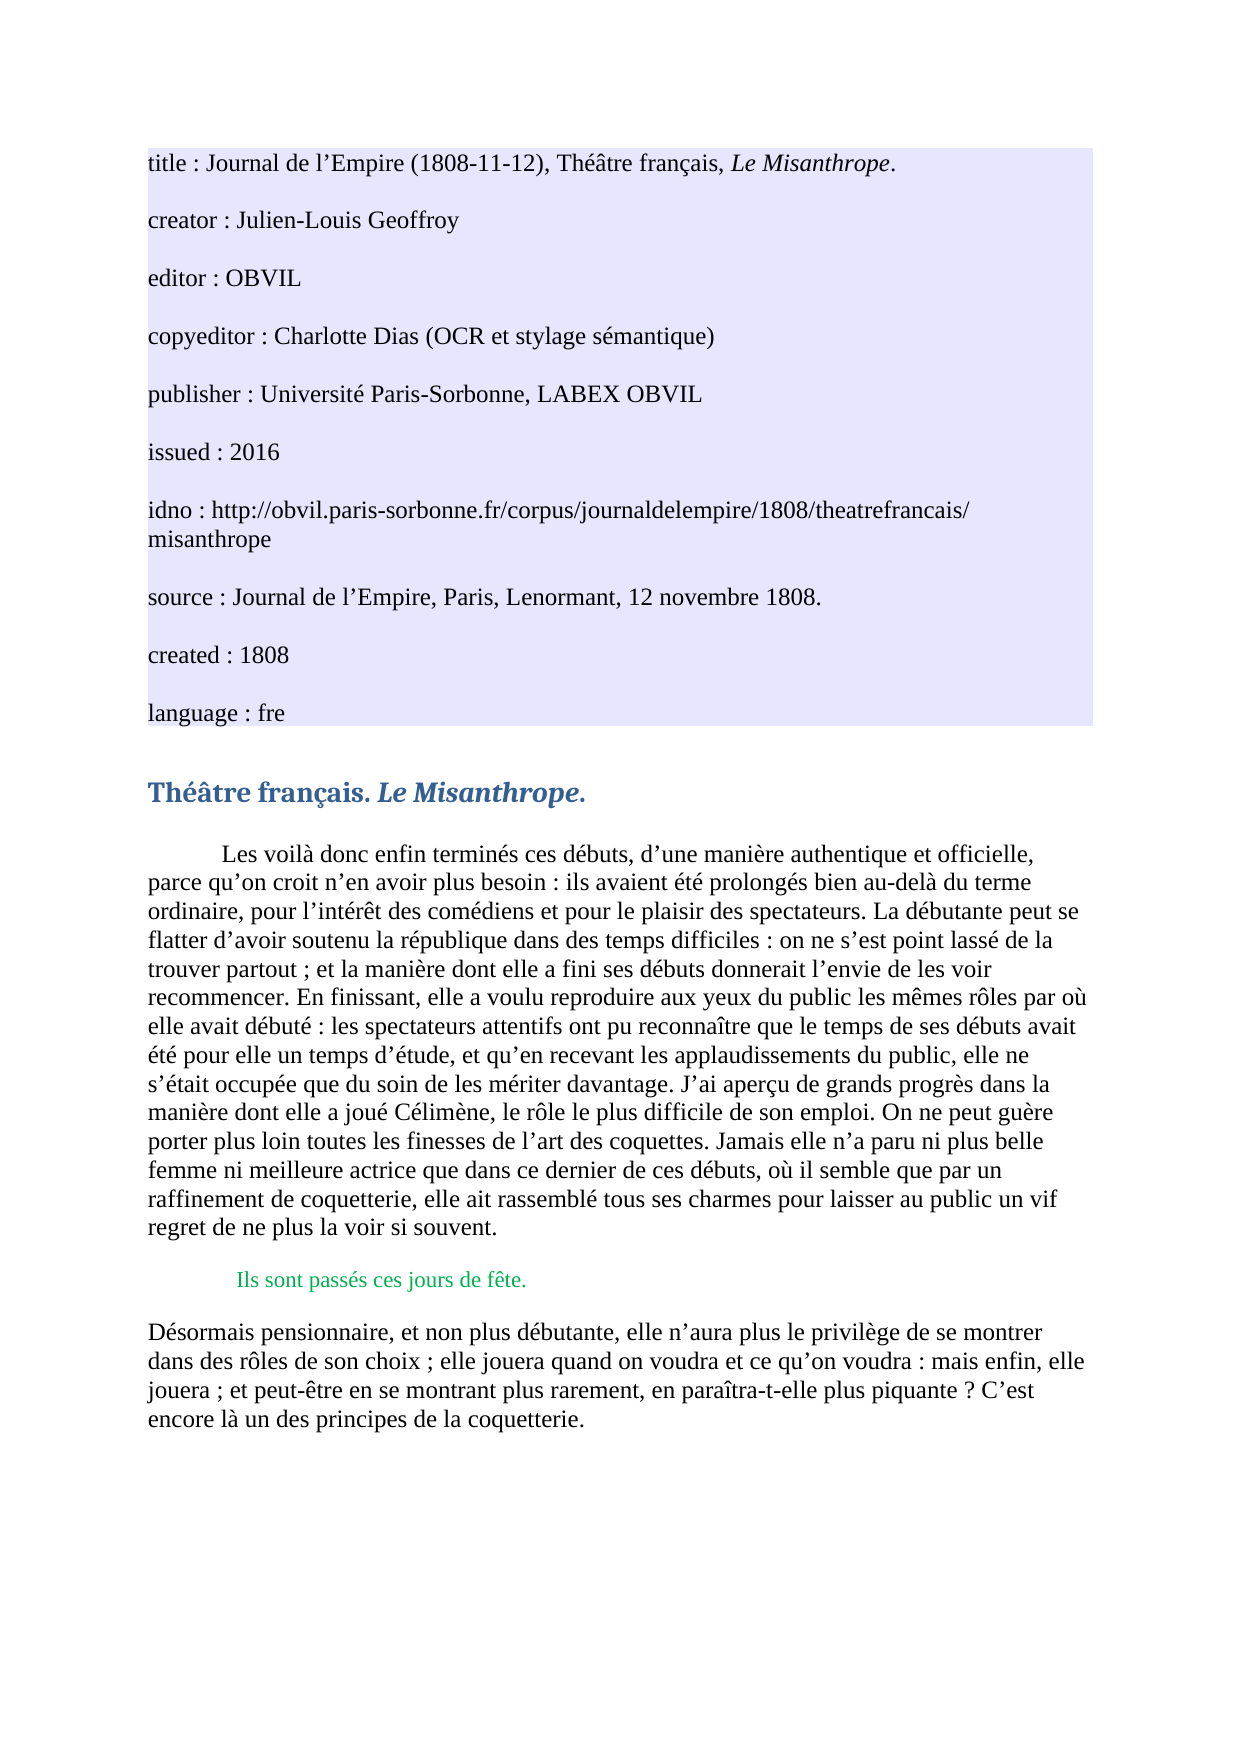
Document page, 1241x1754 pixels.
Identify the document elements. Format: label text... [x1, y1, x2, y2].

text language : fre [148, 698, 1093, 726]
text source : Journal de l’Empire, Paris, Lenormant, 12 novembre 1808. [148, 582, 1093, 611]
text Les voilà donc enfin terminés ces débuts, d’une manière authentique et officielle, parce qu’on croit n’en avoir plus besoin : ils avaient été prolongés bien au-delà du terme ordinaire, pour l’intérêt des comédiens et pour le plaisir des spectateurs. La débutante peut se flatter d’avoir soutenu la république dans des temps difficiles : on ne s’est point lassé de la trouver partout ; et la manière dont elle a fini ses débuts donnerait l’envie de les voir recommencer. En finissant, elle a voulu reproduire aux yeux du public les mêmes rôles par où elle avait débuté : les spectateurs attentifs ont pu reconnaître que le temps de ses débuts avait été pour elle un temps d’étude, et qu’en recevant les applaudissements du public, elle ne s’était occupée que du soin de les mériter davantage. J’ai aperçu de grands progrès dans la manière dont elle a joué Célimène, le rôle le plus difficile de son emploi. On ne peut guère porter plus loin toutes les finesses de l’art des coquettes. Jamais elle n’a paru ni plus belle femme ni meilleure actrice que dans ce dernier de ces débuts, où il semble que par un raffinement de coquetterie, elle ait rassemblé tous ses charmes pour laisser au public un vif regret de ne plus la voir si souvent. [148, 839, 1093, 1241]
text idno : http://obvil.paris-sorbonne.fr/corpus/journaldelempire/1808/theatrefrancais/misanthrope [148, 495, 1093, 553]
text issued : 2016 [148, 437, 1093, 466]
text Ils sont passés ces jours de fête. [236, 1266, 1093, 1292]
text title : Journal de l’Empire (1808-11-12), Théâtre français, Le Misanthrope. [148, 148, 1093, 176]
text creator : Julien-Louis Geoffroy [148, 206, 1093, 234]
text publisher : Université Paris-Sorbonne, LABEX OBVIL [148, 379, 1093, 408]
subtitle Théâtre français. Le Misanthrope. [148, 776, 1093, 810]
text created : 1808 [148, 640, 1093, 668]
text Désormais pensionnaire, et non plus débutante, elle n’aura plus le privilège de se montrer dans des rôles de son choix ; elle jouera quand on voudra et ce qu’on voudra : mais enfin, elle jouera ; et peut-être en se montrant plus rarement, en paraîtra-t-elle plus piquante ? C’est encore là un des principes de la coquetterie. [148, 1317, 1093, 1432]
text editor : OBVIL [148, 263, 1093, 292]
text copyeditor : Charlotte Dias (OCR et stylage sémantique) [148, 321, 1093, 350]
